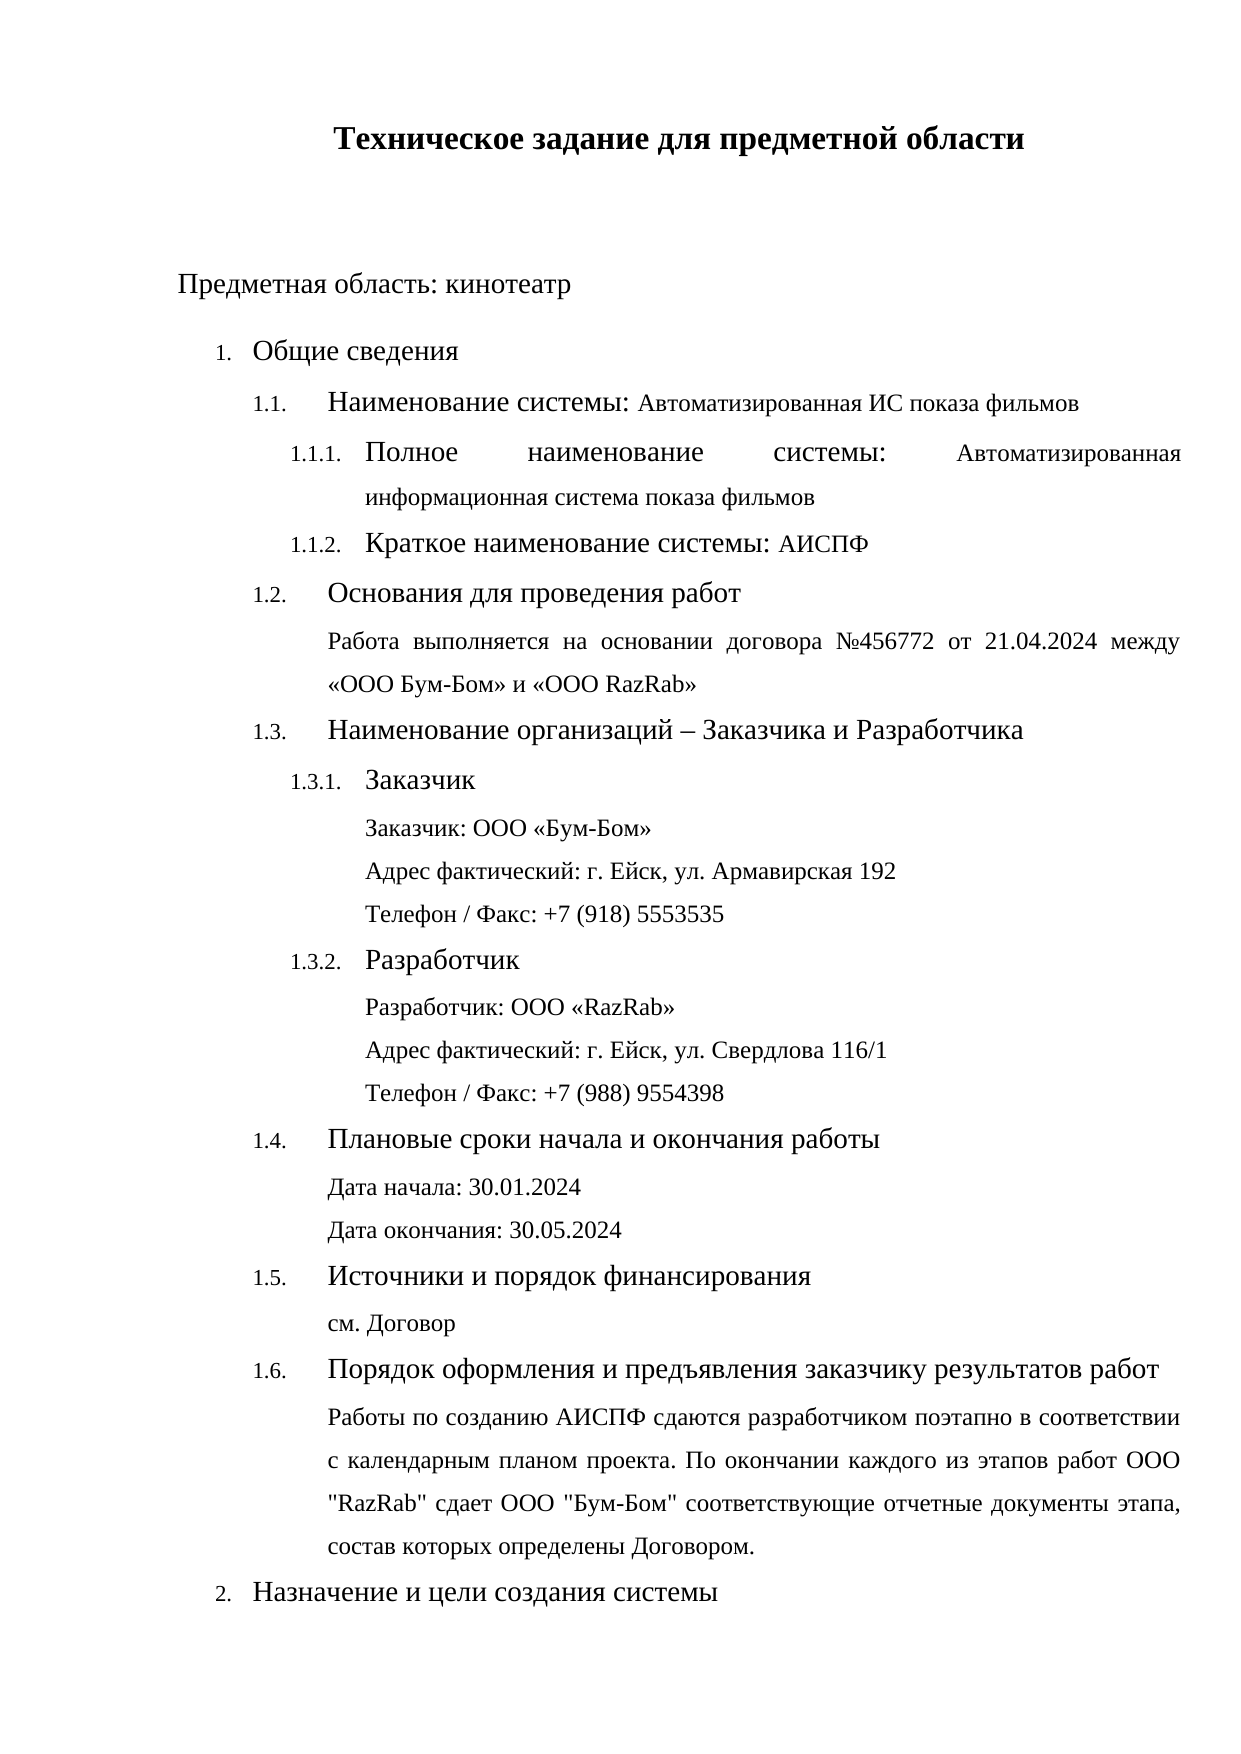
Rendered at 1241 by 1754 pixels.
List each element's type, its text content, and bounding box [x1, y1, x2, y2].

list Краткое наименование системы: АИСПФ [290, 525, 1181, 559]
list Назначение и цели создания системы [215, 1574, 1181, 1608]
list Заказчик [290, 762, 1181, 796]
list Дата начала: 30.01.2024 [327, 1172, 1181, 1201]
list Наименование системы: Автоматизированная ИС показа фильмов [252, 384, 1181, 417]
list Основания для проведения работ [252, 575, 1181, 609]
list см. Договор [327, 1308, 1181, 1337]
list Адрес фактический: г. Ейск, ул. Армавирская 192 [365, 856, 1181, 884]
list Работы по созданию АИСПФ сдаются разработчиком поэтапно в соответствии с календарным планом проекта. По окончании каждого из этапов работ ООО "RazRab" сдает ООО "Бум-Бом" соответствующие отчетные документы этапа, состав которых определены Договором. [327, 1402, 1181, 1560]
list Заказчик: ООО «Бум-Бом» [365, 813, 1181, 841]
text Предметная область: кинотеатр [177, 266, 1181, 300]
list Адрес фактический: г. Ейск, ул. Свердлова 116/1 [365, 1035, 1181, 1064]
list Порядок оформления и предъявления заказчику результатов работ [252, 1352, 1181, 1385]
list Плановые сроки начала и окончания работы [252, 1122, 1181, 1155]
list Наименование организаций – Заказчика и Разработчика [252, 712, 1181, 746]
list Телефон / Факс: +7 (918) 5553535 [365, 899, 1181, 928]
list Телефон / Факс: +7 (988) 9554398 [365, 1078, 1181, 1107]
list Общие сведения [215, 333, 1181, 367]
list Дата окончания: 30.05.2024 [327, 1215, 1181, 1244]
list Работа выполняется на основании договора №456772 от 21.04.2024 между «ООО Бум-Бом» и «ООО RazRab» [327, 626, 1181, 698]
list Источники и порядок финансирования [252, 1258, 1181, 1292]
list Полное наименование системы: Автоматизированная информационная система показа фильмов [290, 434, 1181, 511]
list Разработчик: ООО «RazRab» [365, 992, 1181, 1021]
list Разработчик [290, 942, 1181, 976]
text Техническое задание для предметной области [177, 118, 1181, 156]
